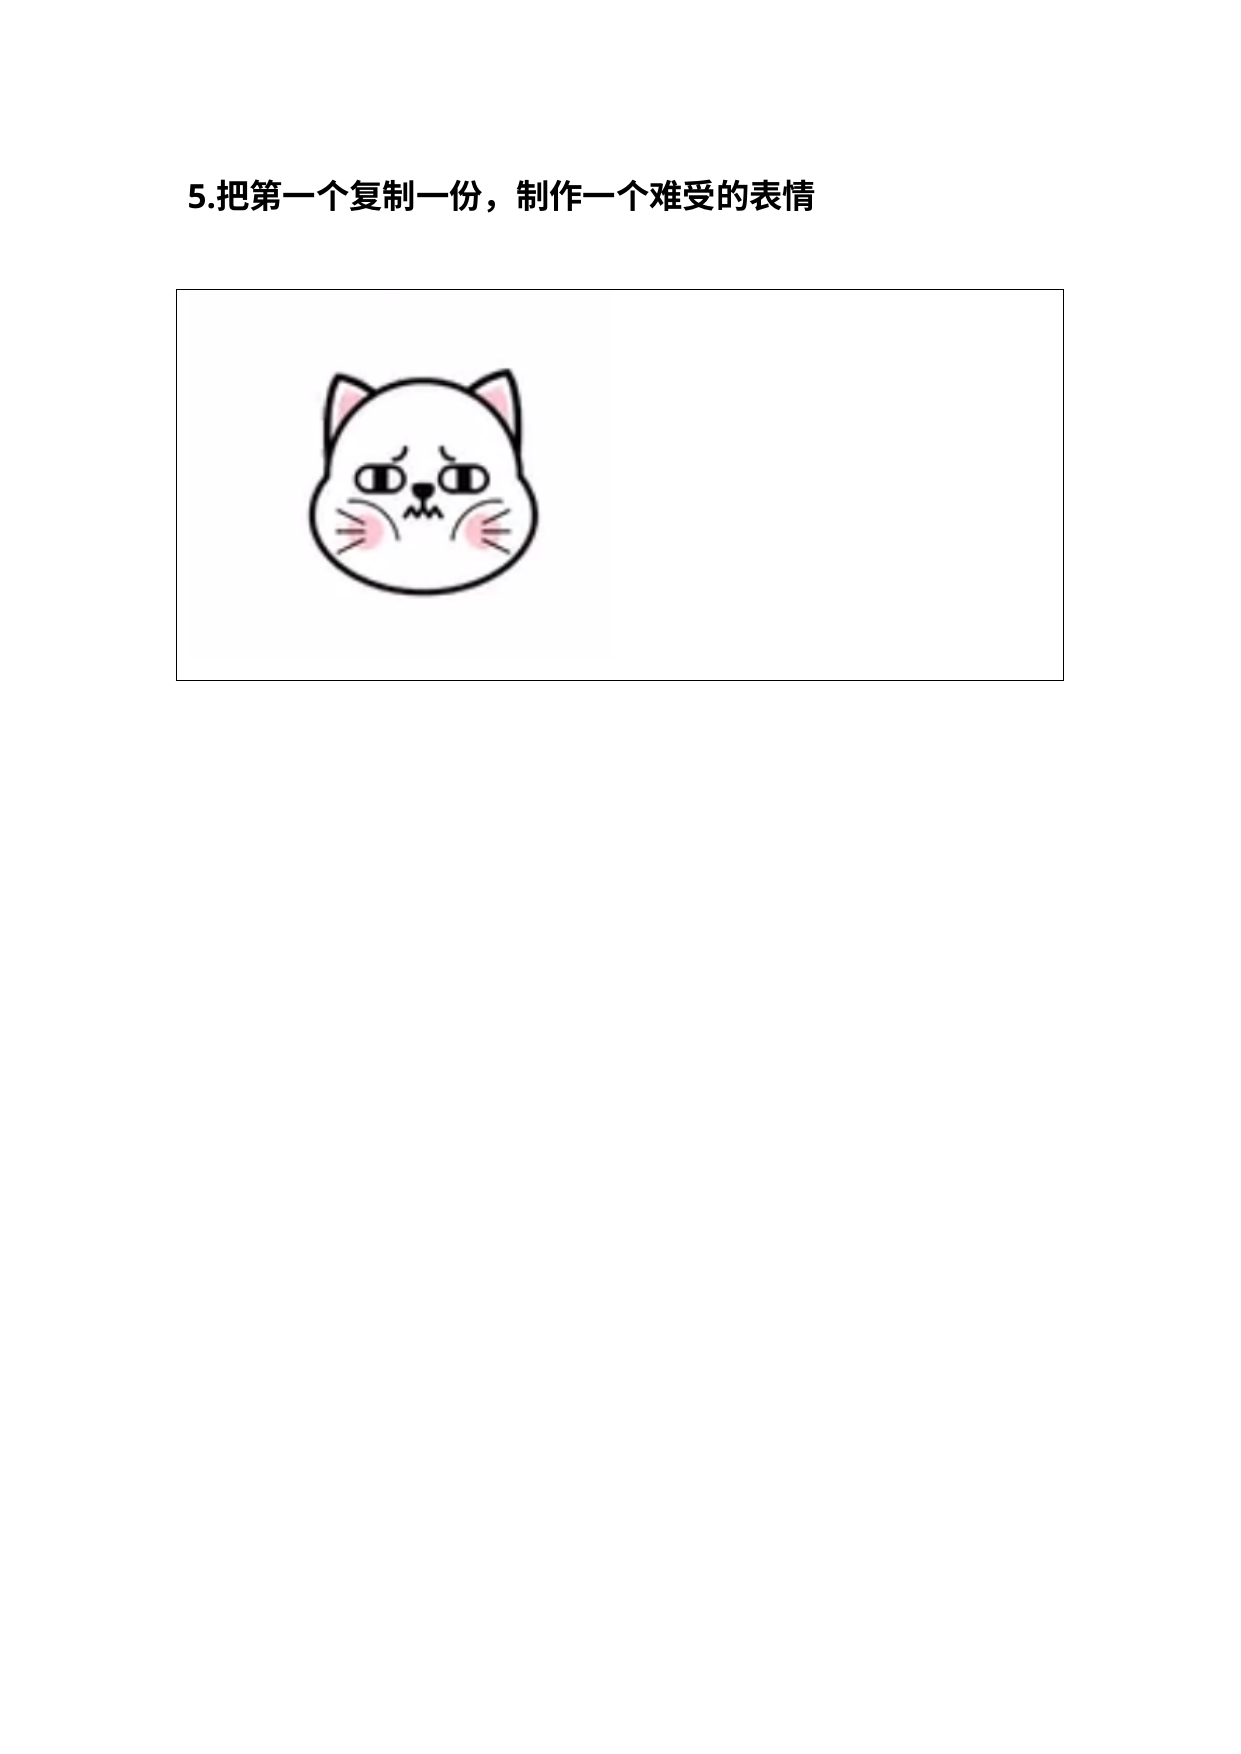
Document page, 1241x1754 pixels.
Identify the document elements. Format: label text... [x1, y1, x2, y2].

subtitle 5.把第一个复制一份，制作一个难受的表情 [187, 162, 1053, 227]
picture [187, 290, 613, 660]
table_header [177, 290, 1063, 680]
